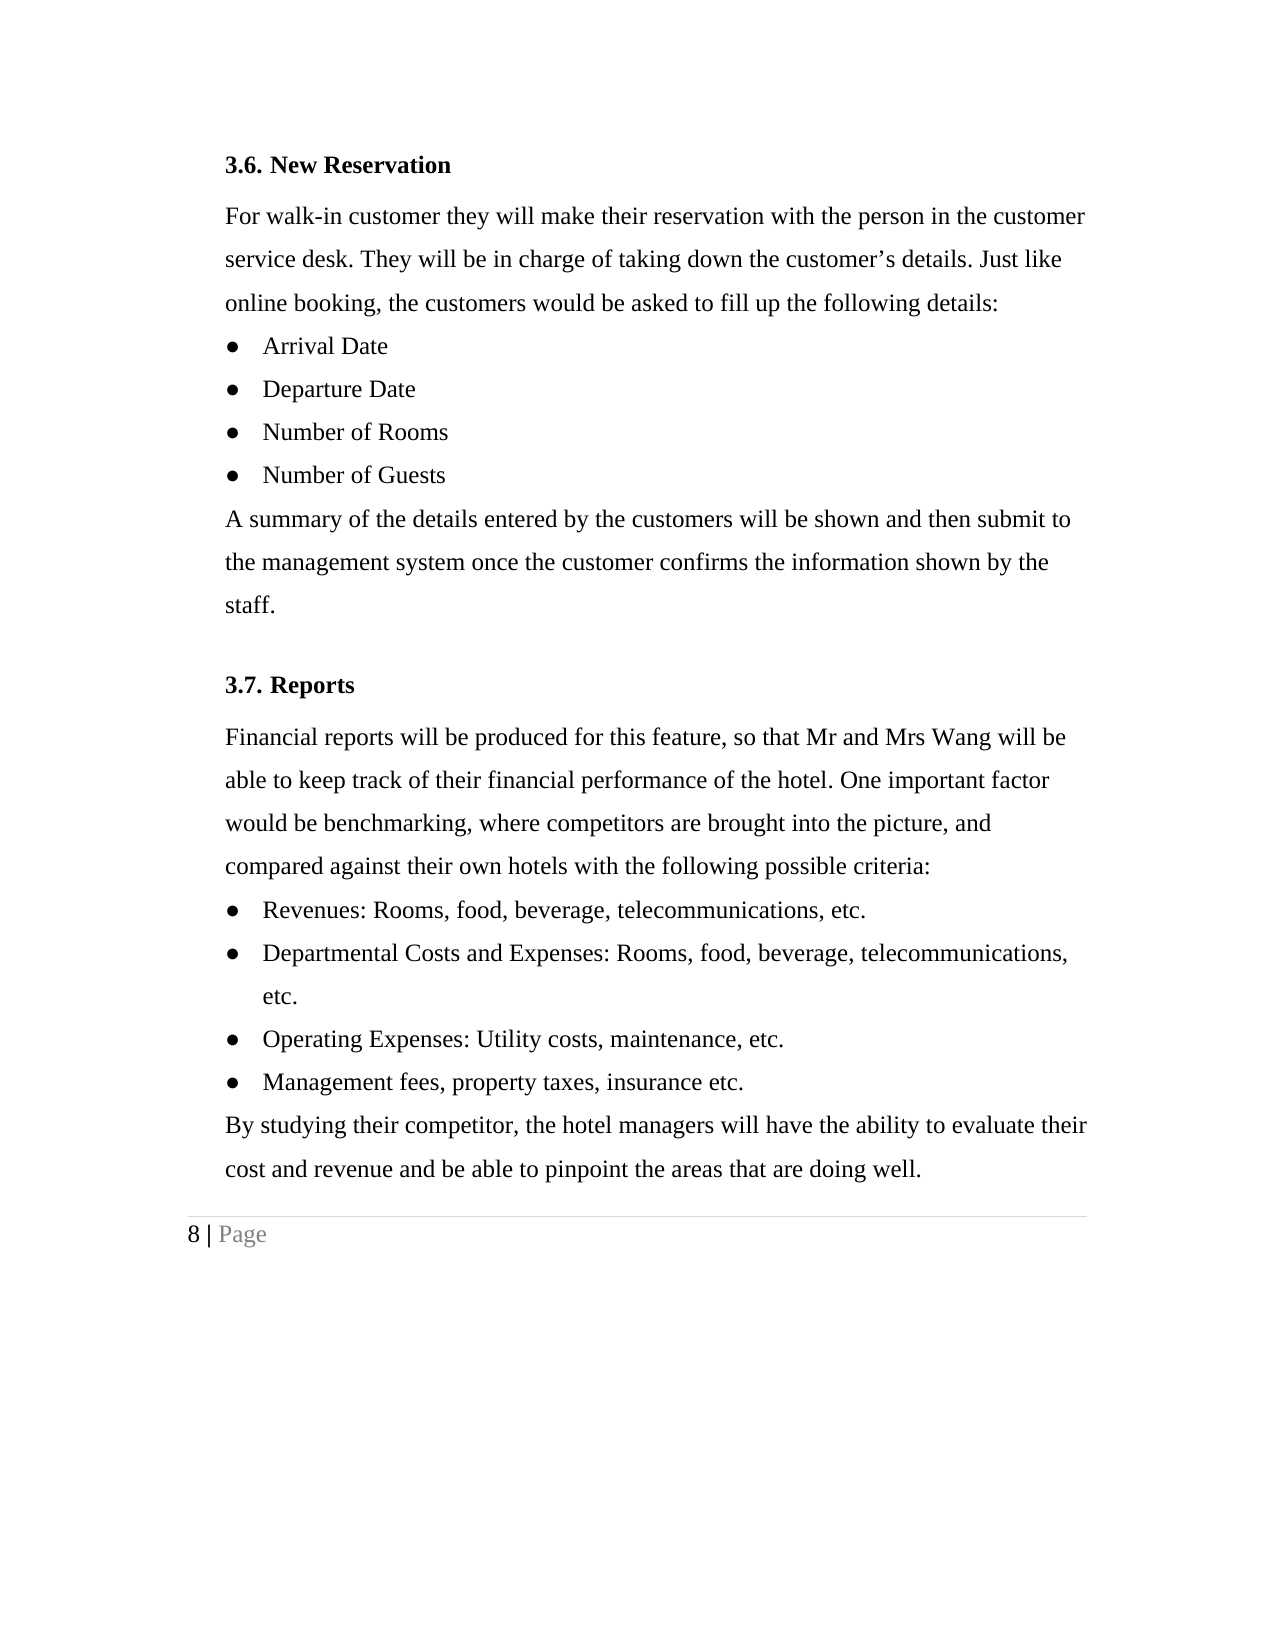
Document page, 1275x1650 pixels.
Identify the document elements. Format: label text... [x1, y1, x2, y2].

list Management fees, property taxes, insurance etc. [225, 1067, 1087, 1096]
list Arrival Date [225, 331, 1087, 360]
list Number of Guests [225, 461, 1087, 489]
text A summary of the details entered by the customers will be shown and then submit to the management system once the customer confirms the information shown by the staff. [225, 504, 1087, 619]
list Departmental Costs and Expenses: Rooms, food, beverage, telecommunications, etc. [225, 938, 1087, 1010]
list Operating Expenses: Utility costs, maintenance, etc. [225, 1024, 1087, 1053]
subtitle Reports [225, 671, 1087, 699]
text By studying their competitor, the hotel managers will have the ability to evaluate their cost and revenue and be able to pinpoint the areas that are doing well. [225, 1111, 1087, 1182]
list Number of Rooms [225, 417, 1087, 446]
text For walk-in customer they will make their reservation with the person in the customer service desk. They will be in charge of taking down the customer’s details. Just like online booking, the customers would be asked to fill up the following details: [225, 201, 1087, 316]
subtitle New Reservation [225, 150, 1087, 179]
list Revenues: Rooms, food, beverage, telecommunications, etc. [225, 894, 1087, 923]
list Departure Date [225, 374, 1087, 403]
text Financial reports will be produced for this feature, so that Mr and Mrs Wang will be able to keep track of their financial performance of the hotel. One important factor would be benchmarking, where competitors are brought into the picture, and compared against their own hotels with the following possible criteria: [225, 722, 1087, 880]
